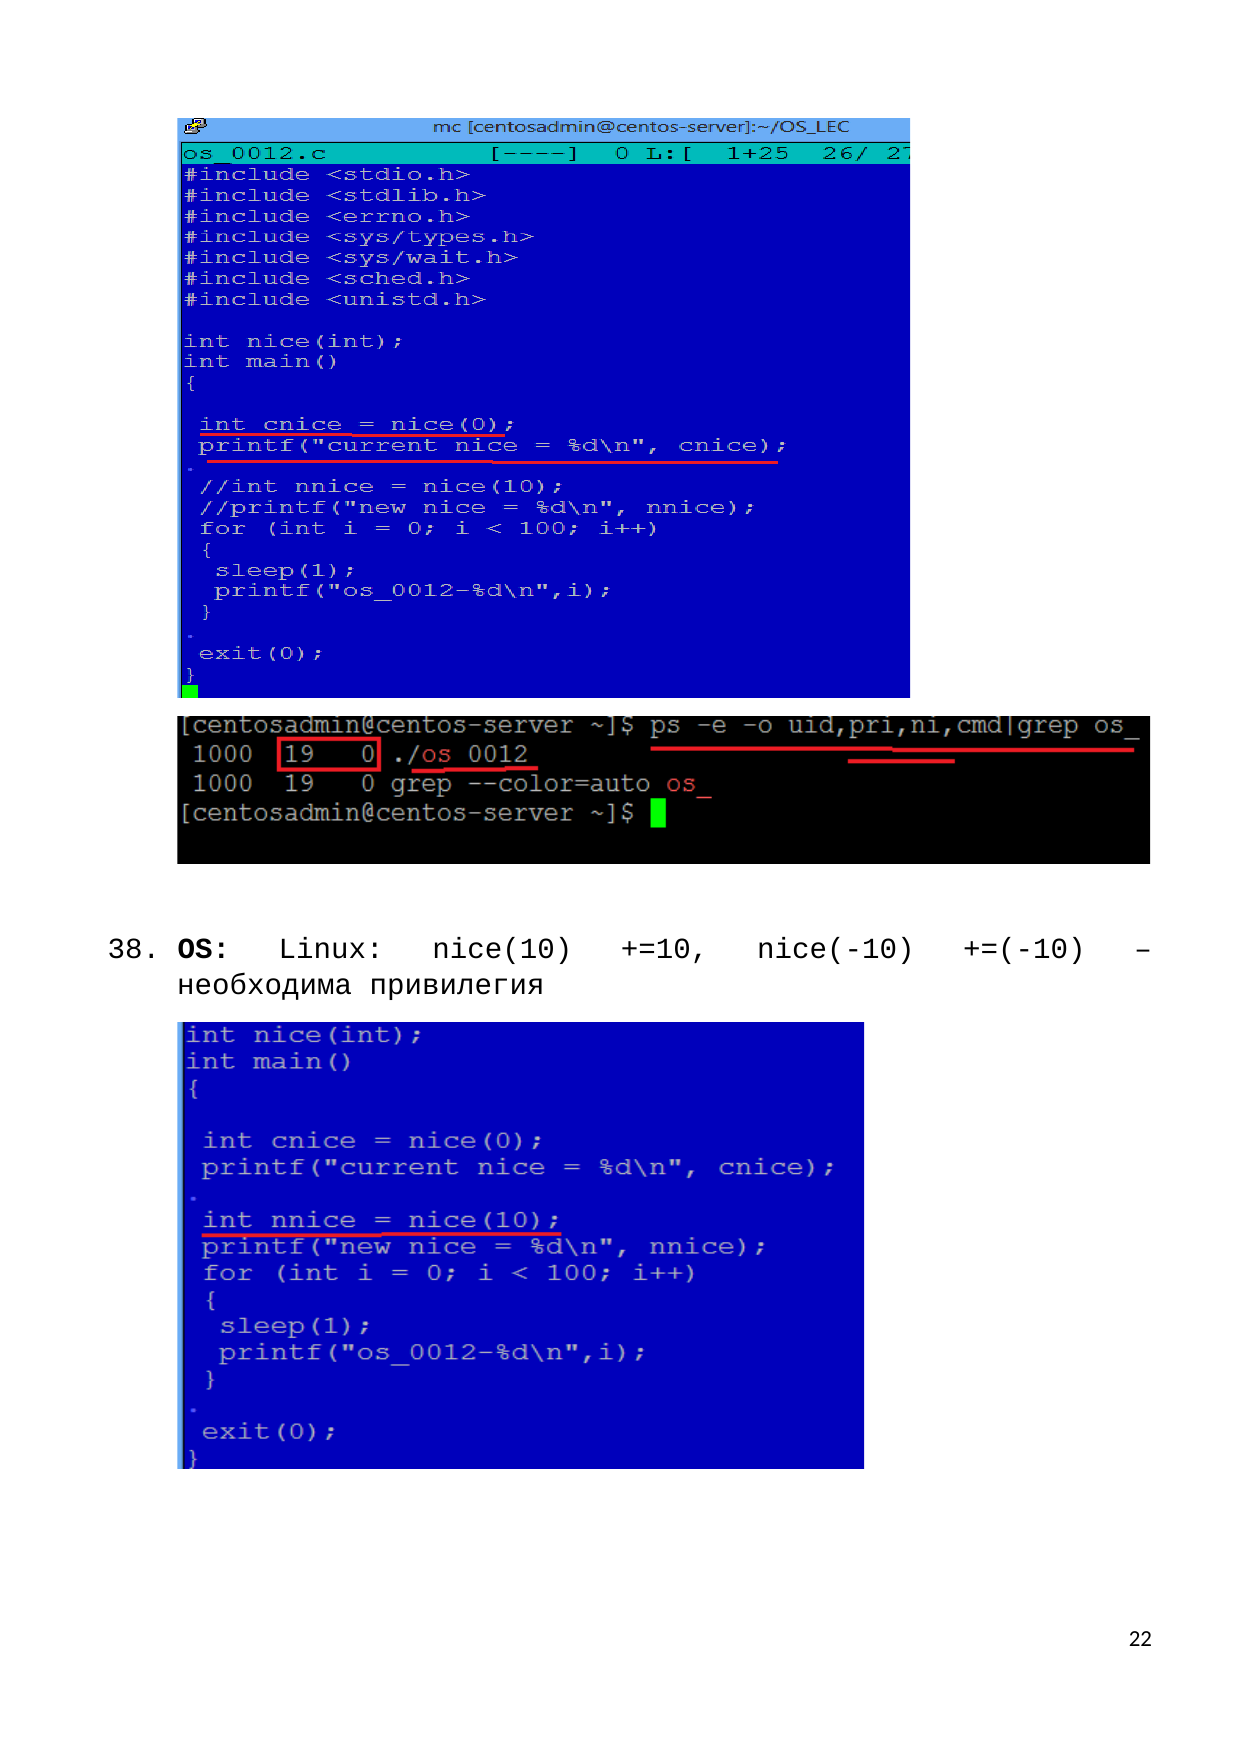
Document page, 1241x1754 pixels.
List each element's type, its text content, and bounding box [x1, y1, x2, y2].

picture [177, 1022, 865, 1469]
list OS: Linux: nice(10) +=10, nice(-10) +=(-10) – необходима привилегия [177, 935, 1152, 1003]
picture [177, 716, 1151, 864]
picture [177, 118, 911, 698]
